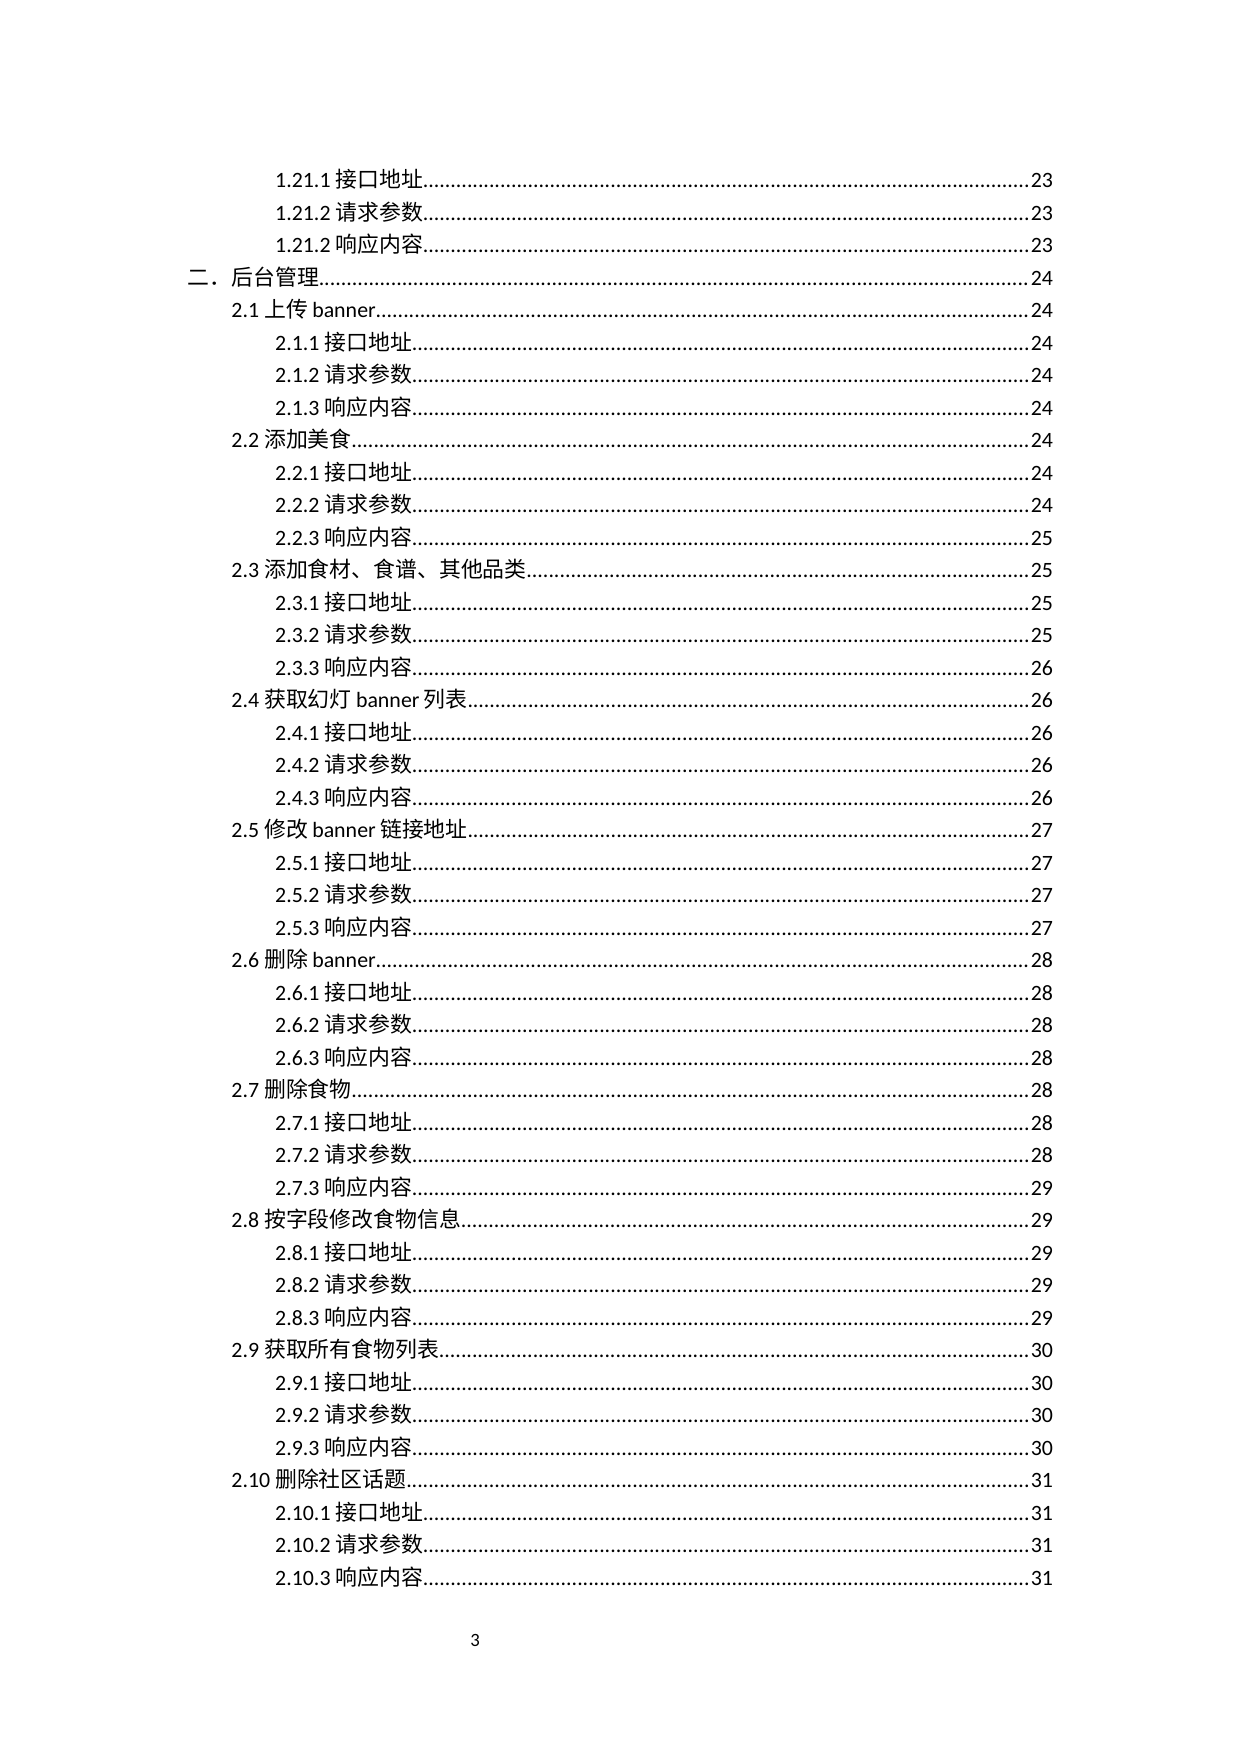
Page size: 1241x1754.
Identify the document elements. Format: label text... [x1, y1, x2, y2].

text 2.9.1 接口地址 30 [275, 1364, 1053, 1397]
text 2.10 删除社区话题 31 [231, 1462, 1053, 1494]
text 2.2.1 接口地址 24 [275, 454, 1053, 487]
text 2.3.2 请求参数 25 [275, 617, 1053, 649]
text 2.3.1 接口地址 25 [275, 584, 1053, 617]
text 2.4.1 接口地址 26 [275, 714, 1053, 747]
text 2.7 删除食物 28 [231, 1072, 1053, 1104]
text 2.2 添加美食 24 [231, 422, 1053, 454]
text 2.5 修改banner链接地址 27 [231, 812, 1053, 844]
text 2.6.3 响应内容 28 [275, 1039, 1053, 1072]
text 2.8 按字段修改食物信息 29 [231, 1202, 1053, 1234]
text 2.2.3 响应内容 25 [275, 519, 1053, 552]
text 2.7.1 接口地址 28 [275, 1104, 1053, 1137]
text 2.8.3 响应内容 29 [275, 1299, 1053, 1332]
text 2.3 添加食材、食谱、其他品类 25 [231, 552, 1053, 584]
text 2.1.2 请求参数 24 [275, 357, 1053, 389]
text 2.1.1 接口地址 24 [275, 324, 1053, 357]
text 2.5.1 接口地址 27 [275, 844, 1053, 877]
text 2.6.2 请求参数 28 [275, 1007, 1053, 1039]
text 2.10.2 请求参数 31 [275, 1527, 1053, 1559]
text 2.9 获取所有食物列表 30 [231, 1332, 1053, 1364]
text 2.2.2 请求参数 24 [275, 487, 1053, 519]
text 2.6.1 接口地址 28 [275, 974, 1053, 1007]
text 2.5.3 响应内容 27 [275, 909, 1053, 942]
text 1.21.2 响应内容 23 [275, 227, 1053, 259]
text 2.7.2 请求参数 28 [275, 1137, 1053, 1169]
text 2.4.2 请求参数 26 [275, 747, 1053, 779]
text 2.5.2 请求参数 27 [275, 877, 1053, 909]
text 2.1.3 响应内容 24 [275, 389, 1053, 422]
text 2.10.3 响应内容 31 [275, 1559, 1053, 1592]
text 2.8.2 请求参数 29 [275, 1267, 1053, 1299]
text 1.21.1 接口地址 23 [275, 162, 1053, 194]
text 2.4.3 响应内容 26 [275, 779, 1053, 812]
text 2.3.3 响应内容 26 [275, 649, 1053, 682]
text 2.8.1 接口地址 29 [275, 1234, 1053, 1267]
text 1.21.2 请求参数 23 [275, 194, 1053, 227]
text 2.7.3 响应内容 29 [275, 1169, 1053, 1202]
text 2.4 获取幻灯banner列表 26 [231, 682, 1053, 714]
text 2.10.1 接口地址 31 [275, 1494, 1053, 1527]
text 2.6 删除banner 28 [231, 942, 1053, 974]
text 2.1 上传banner 24 [231, 292, 1053, 324]
text 2.9.3 响应内容 30 [275, 1429, 1053, 1462]
text 二．后台管理 24 [187, 259, 1053, 292]
text 2.9.2 请求参数 30 [275, 1397, 1053, 1429]
